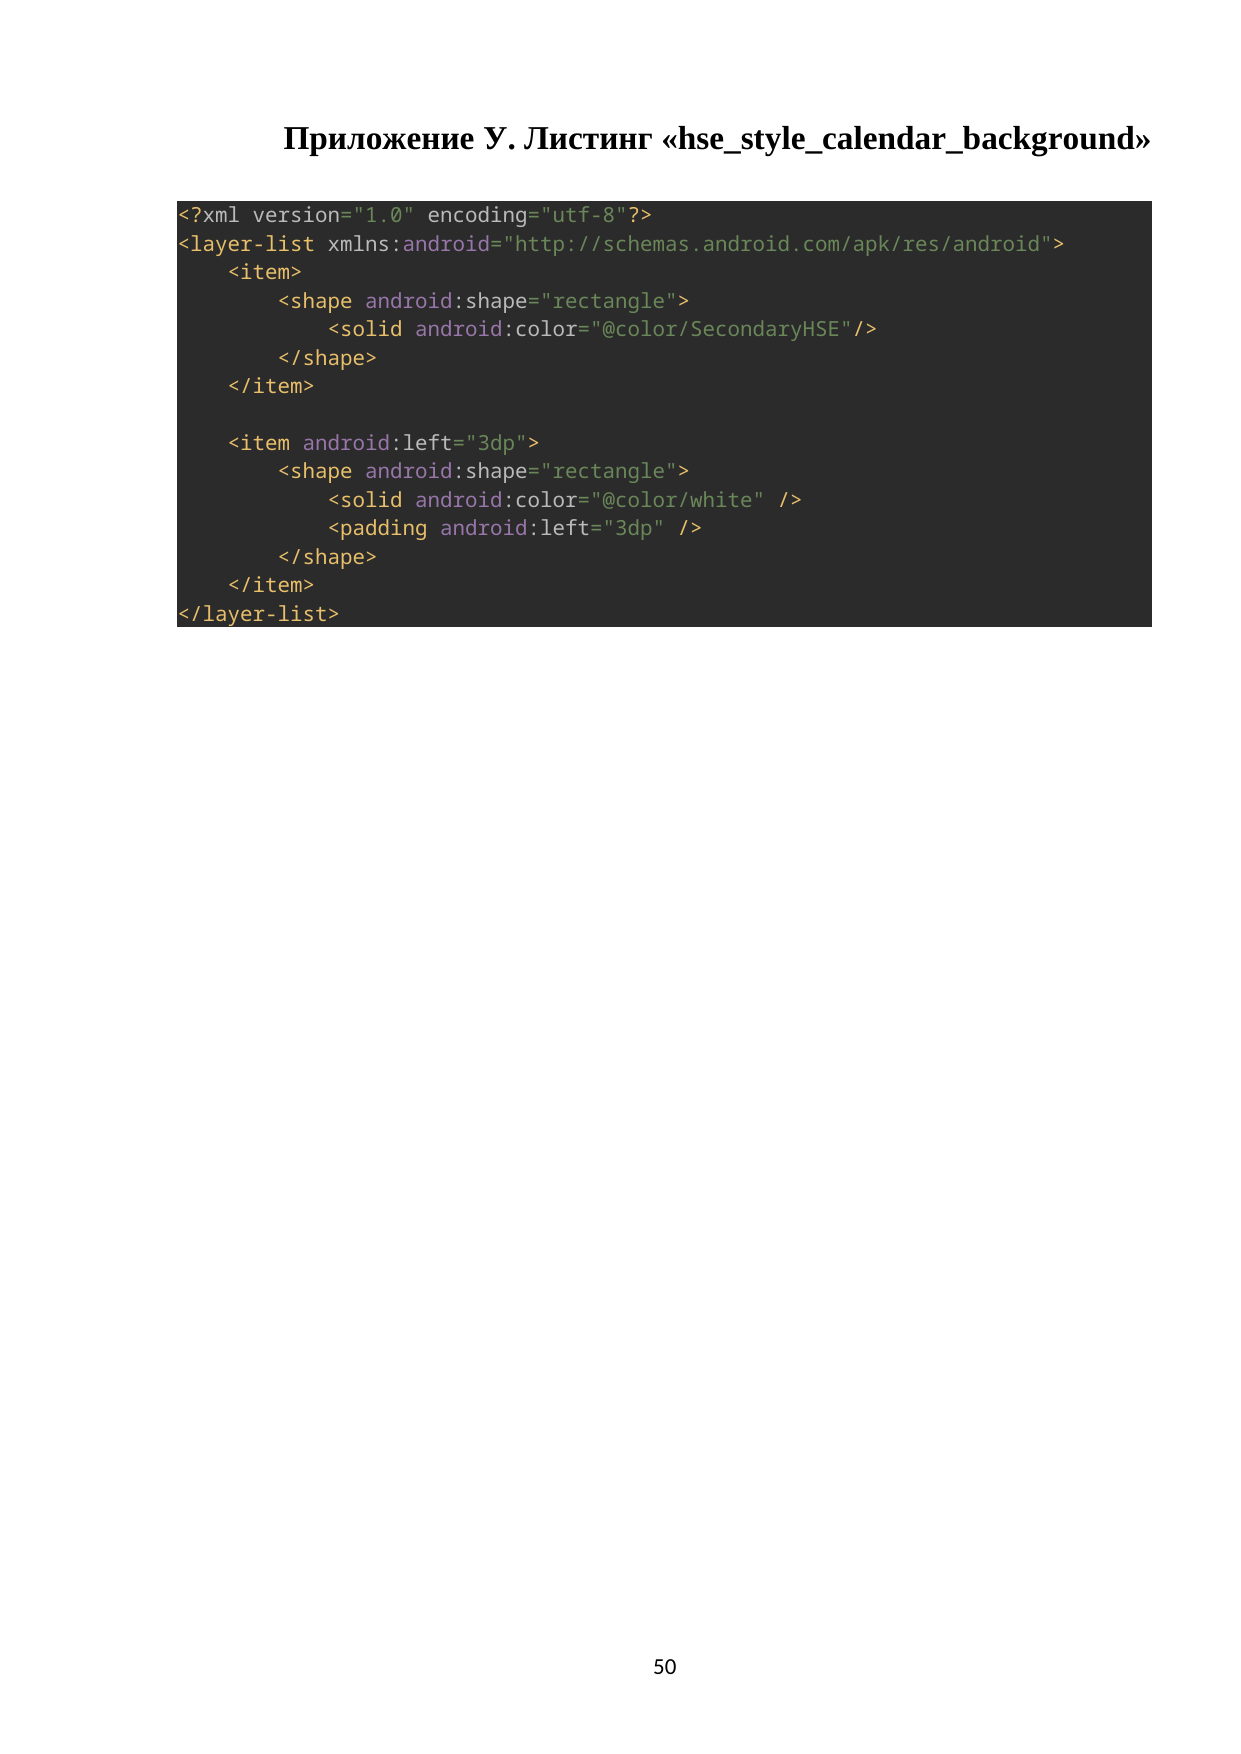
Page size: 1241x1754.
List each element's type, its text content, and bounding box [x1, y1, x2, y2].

text <?xml version="1.0" encoding="utf-8"?> <layer-list xmlns:android="http://schemas.android.com/apk/res/android"> <item> <shape android:shape="rectangle"> <solid android:color="@color/SecondaryHSE"/> </shape> </item> <item android:left="3dp"> <shape android:shape="rectangle"> <solid android:color="@color/white" /> <padding android:left="3dp" /> </shape> </item> </layer-list> [177, 201, 1152, 627]
subtitle Приложение У. Листинг «hse_style_calendar_background» [177, 118, 1152, 156]
